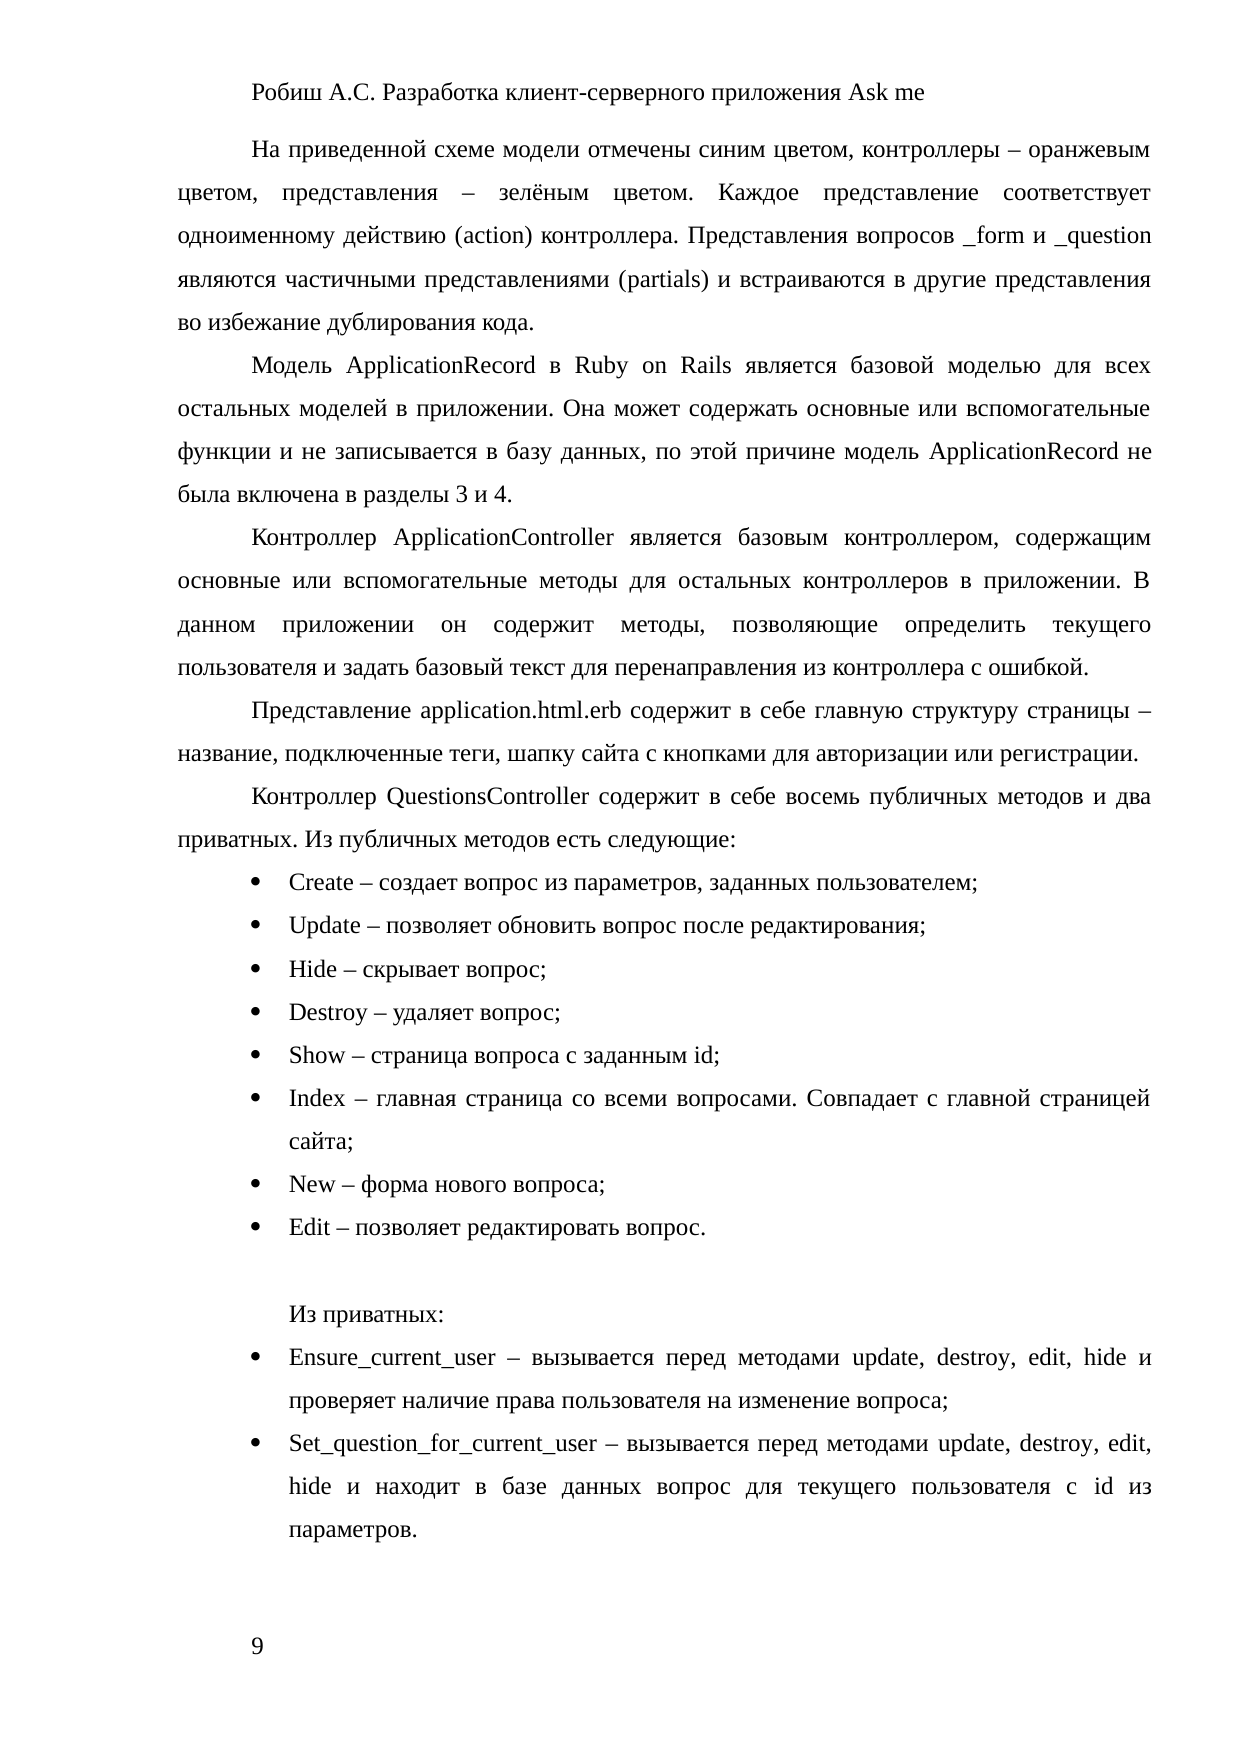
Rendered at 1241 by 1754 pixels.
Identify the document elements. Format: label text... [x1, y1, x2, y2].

text На приведенной схеме модели отмечены синим цветом, контроллеры – оранжевым цветом, представления – зелёным цветом. Каждое представление соответствует одноименному действию (action) контроллера. Представления вопросов _form и _question являются частичными представлениями (partials) и встраиваются в другие представления во избежание дублирования кода. [177, 134, 1152, 336]
text Представление application.html.erb содержит в себе главную структуру страницы – название, подключенные теги, шапку сайта с кнопками для авторизации или регистрации. [177, 695, 1152, 767]
list New – форма нового вопроса; [251, 1169, 1152, 1198]
list Create – создает вопрос из параметров, заданных пользователем; [251, 867, 1152, 896]
text Модель ApplicationRecord в Ruby on Rails является базовой моделью для всех остальных моделей в приложении. Она может содержать основные или вспомогательные функции и не записывается в базу данных, по этой причине модель ApplicationRecord не была включена в разделы 3 и 4. [177, 350, 1152, 508]
list Update – позволяет обновить вопрос после редактирования; [251, 911, 1152, 939]
list Edit – позволяет редактировать вопрос. [251, 1212, 1152, 1241]
list Show – страница вопроса с заданным id; [251, 1040, 1152, 1069]
text Контроллер QuestionsController содержит в себе восемь публичных методов и два приватных. Из публичных методов есть следующие: [177, 781, 1152, 853]
list Ensure_current_user – вызывается перед методами update, destroy, edit, hide и проверяет наличие права пользователя на изменение вопроса; [251, 1342, 1152, 1414]
text Контроллер ApplicationController является базовым контроллером, содержащим основные или вспомогательные методы для остальных контроллеров в приложении. В данном приложении он содержит методы, позволяющие определить текущего пользователя и задать базовый текст для перенаправления из контроллера с ошибкой. [177, 522, 1152, 681]
list Set_question_for_current_user – вызывается перед методами update, destroy, edit, hide и находит в базе данных вопрос для текущего пользователя с id из параметров. [251, 1428, 1152, 1543]
list Из приватных: [288, 1299, 1152, 1327]
list Destroy – удаляет вопрос; [251, 997, 1152, 1026]
list Hide – скрывает вопрос; [251, 954, 1152, 982]
list Index – главная страница со всеми вопросами. Совпадает с главной страницей сайта; [251, 1083, 1152, 1155]
